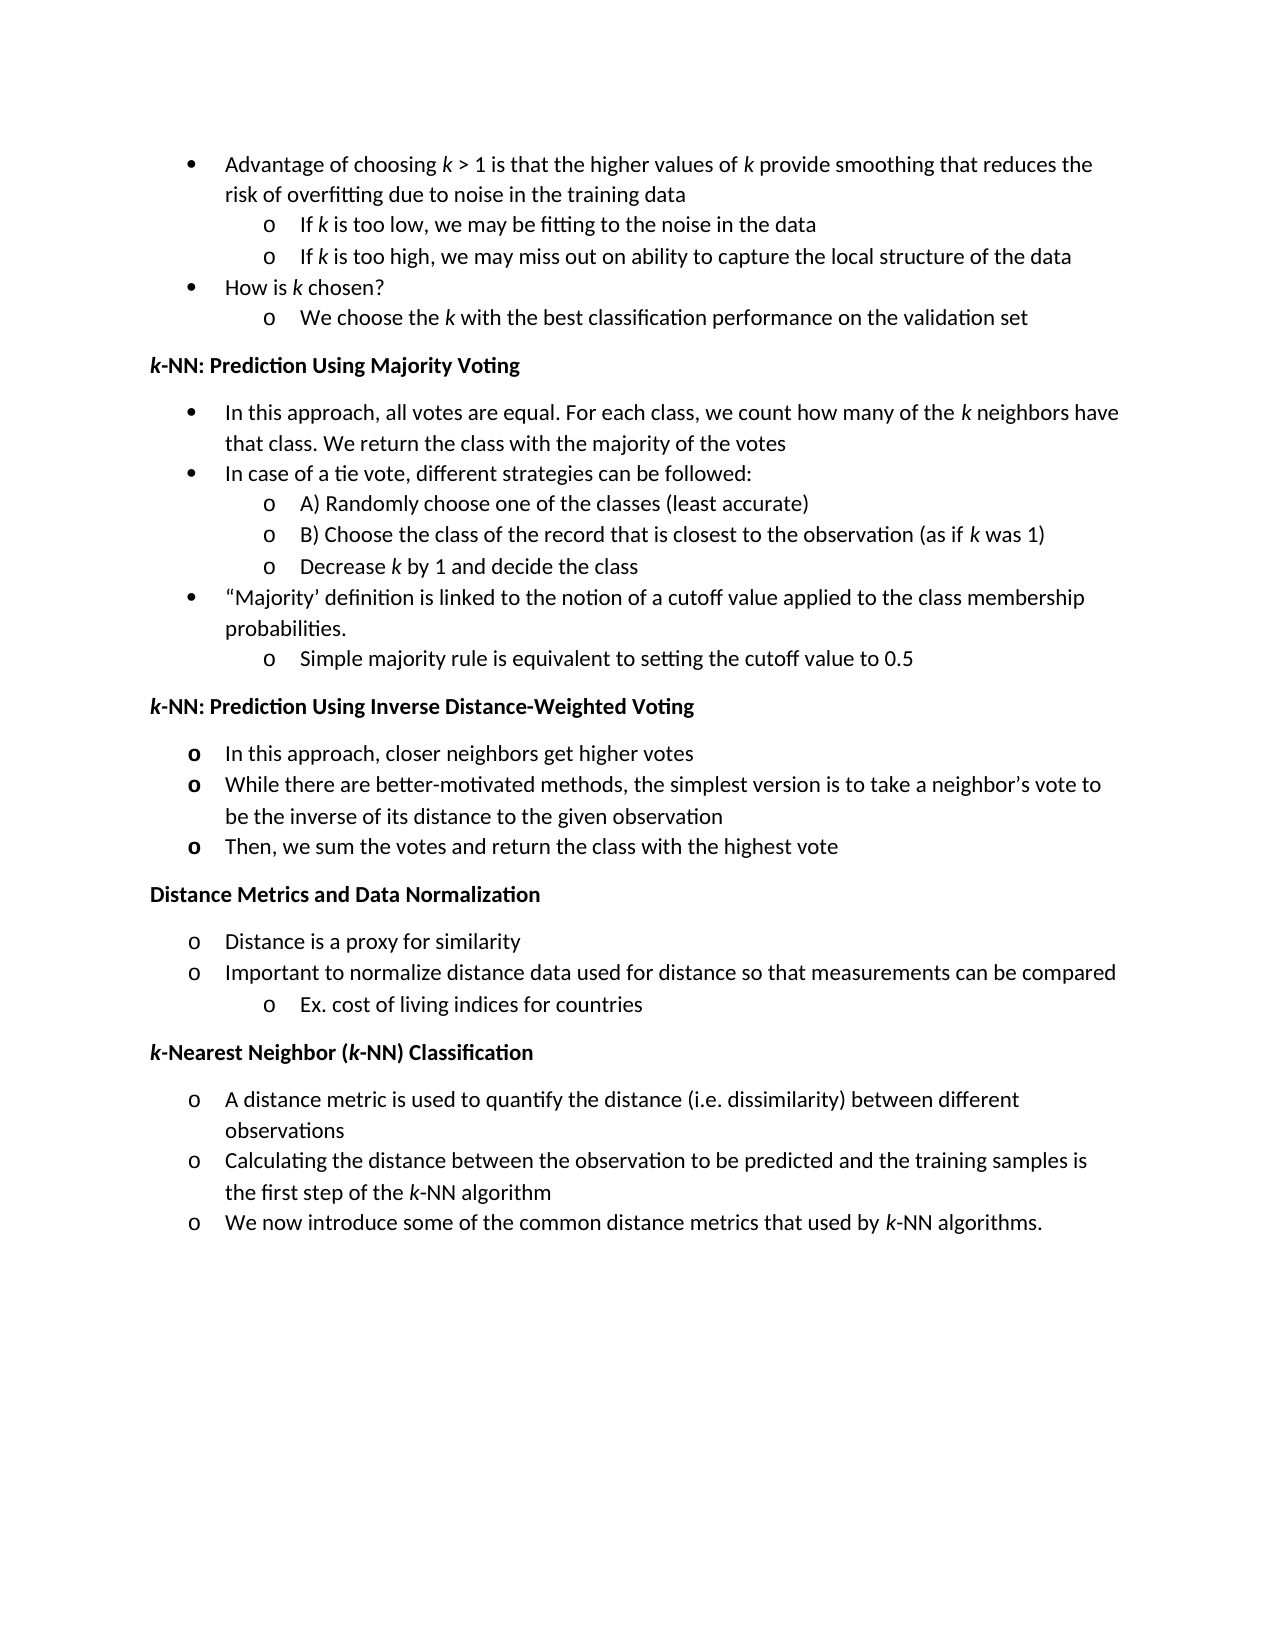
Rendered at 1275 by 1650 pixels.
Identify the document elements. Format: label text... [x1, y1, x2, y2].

list While there are better-motivated methods, the simplest version is to take a neighbor’s vote to be the inverse of its distance to the given observation [187, 770, 1125, 830]
list Calculating the distance between the observation to be predicted and the training samples is the first step of the k-NN algorithm [187, 1146, 1125, 1206]
list How is k chosen? [187, 273, 1125, 301]
list B) Choose the class of the record that is closest to the observation (as if k was 1) [262, 521, 1125, 550]
list We choose the k with the best classification performance on the validation set [262, 303, 1125, 333]
list Decrease k by 1 and decide the class [262, 552, 1125, 581]
list Simple majority rule is equivalent to setting the cutoff value to 0.5 [262, 644, 1125, 673]
list A distance metric is used to quantify the distance (i.e. dissimilarity) between different observations [187, 1085, 1125, 1144]
list In this approach, all votes are equal. For each class, we count how many of the k neighbors have that class. We return the class with the majority of the votes [187, 398, 1125, 457]
text k-Nearest Neighbor (k-NN) Classification [150, 1038, 1125, 1066]
text k-NN: Prediction Using Majority Voting [150, 352, 1125, 380]
list In case of a tie vote, different strategies can be followed: [187, 459, 1125, 487]
list Important to normalize distance data used for distance so that measurements can be compared [187, 958, 1125, 988]
text k-NN: Prediction Using Inverse Distance-Weighted Voting [150, 692, 1125, 720]
text Distance Metrics and Data Normalization [150, 880, 1125, 908]
list Ex. cost of living indices for countries [262, 990, 1125, 1019]
list “Majority’ definition is linked to the notion of a cutoff value applied to the class membership probabilities. [187, 583, 1125, 642]
list A) Randomly choose one of the classes (least accurate) [262, 489, 1125, 518]
list If k is too high, we may miss out on ability to capture the local structure of the data [262, 242, 1125, 271]
list Then, we sum the votes and return the class with the highest vote [187, 832, 1125, 861]
list In this approach, closer neighbors get higher votes [187, 739, 1125, 768]
list If k is too low, we may be fitting to the noise in the data [262, 210, 1125, 239]
list Advantage of choosing k > 1 is that the higher values of k provide smoothing that reduces the risk of overfitting due to noise in the training data [187, 150, 1125, 208]
list We now introduce some of the common distance metrics that used by k-NN algorithms. [187, 1208, 1125, 1237]
list Distance is a proxy for similarity [187, 927, 1125, 956]
